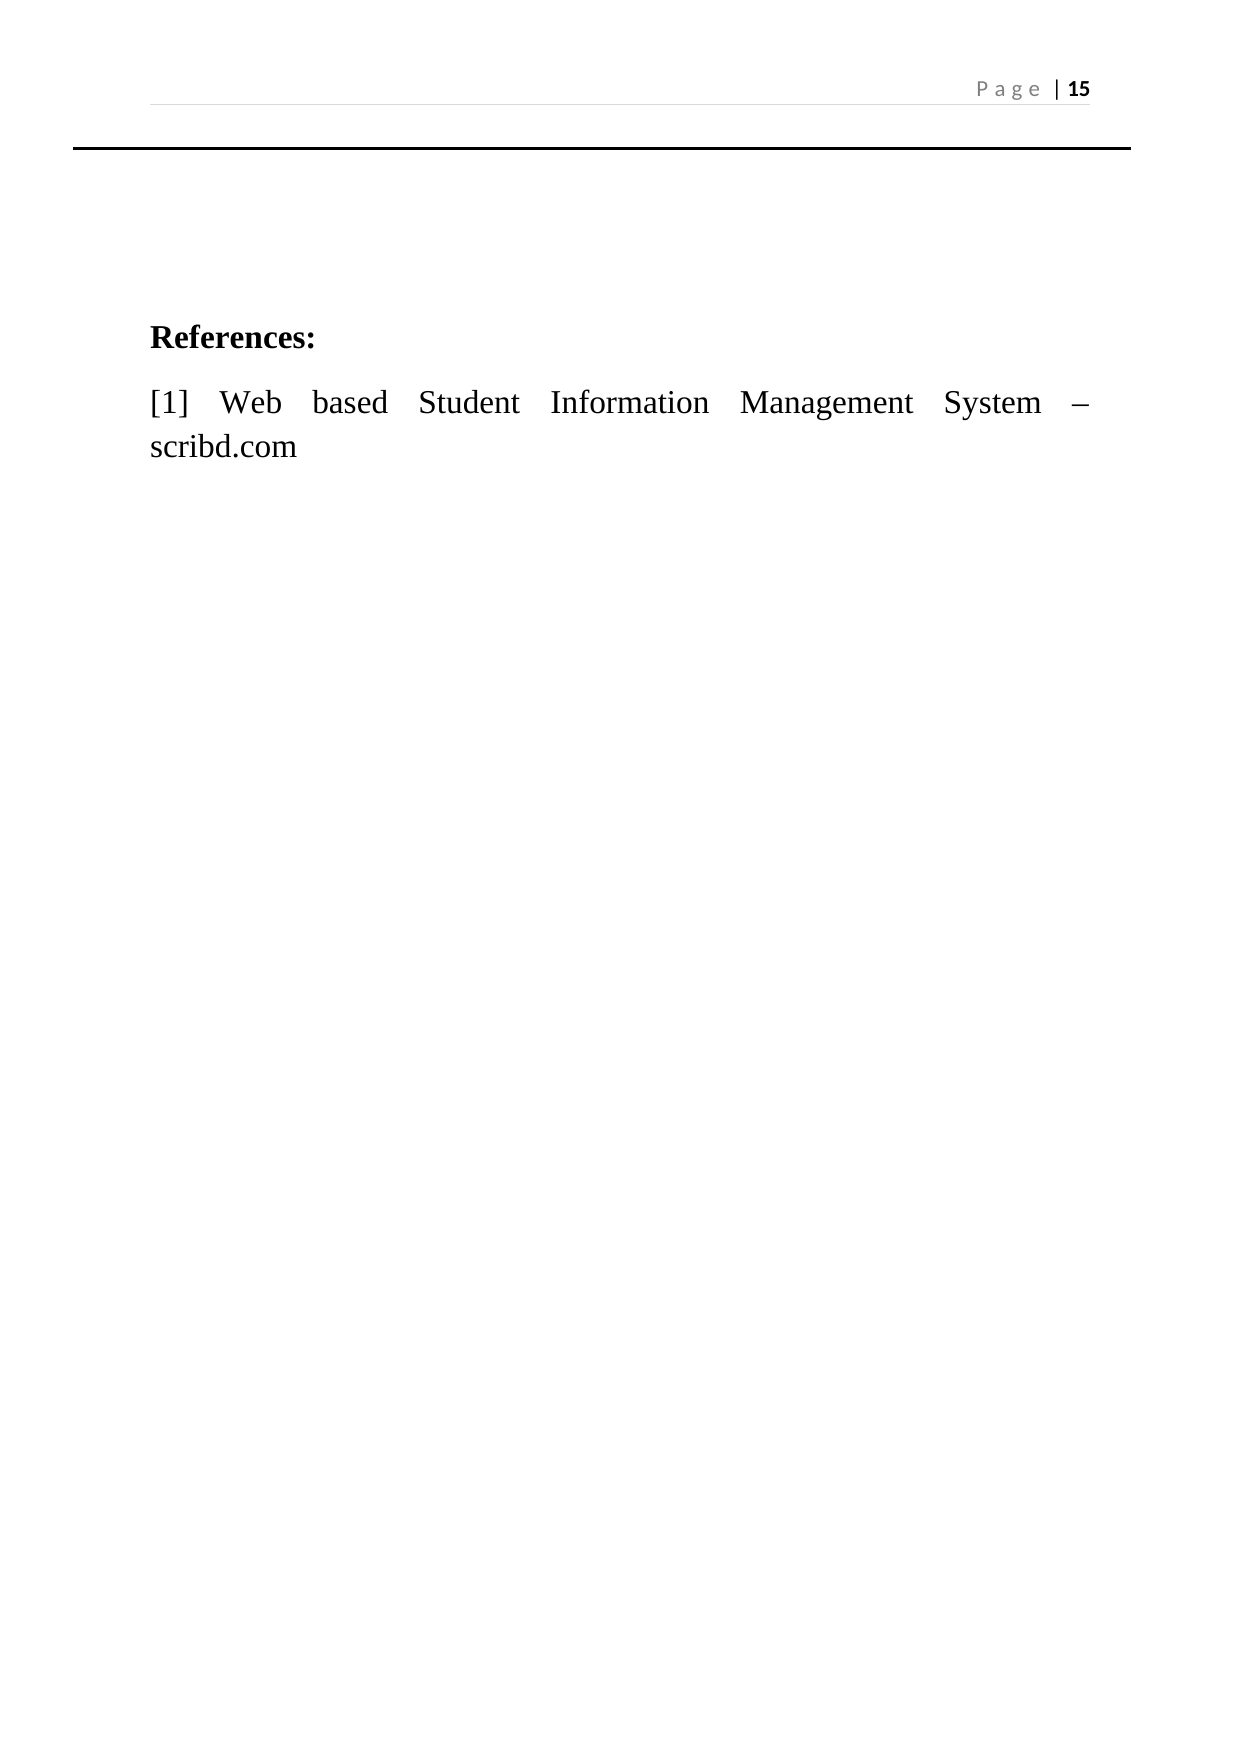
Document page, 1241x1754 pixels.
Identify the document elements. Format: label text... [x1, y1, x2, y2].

text References: [150, 150, 1090, 356]
text [1] Web based Student Information Management System – scribd.com [150, 383, 1090, 465]
